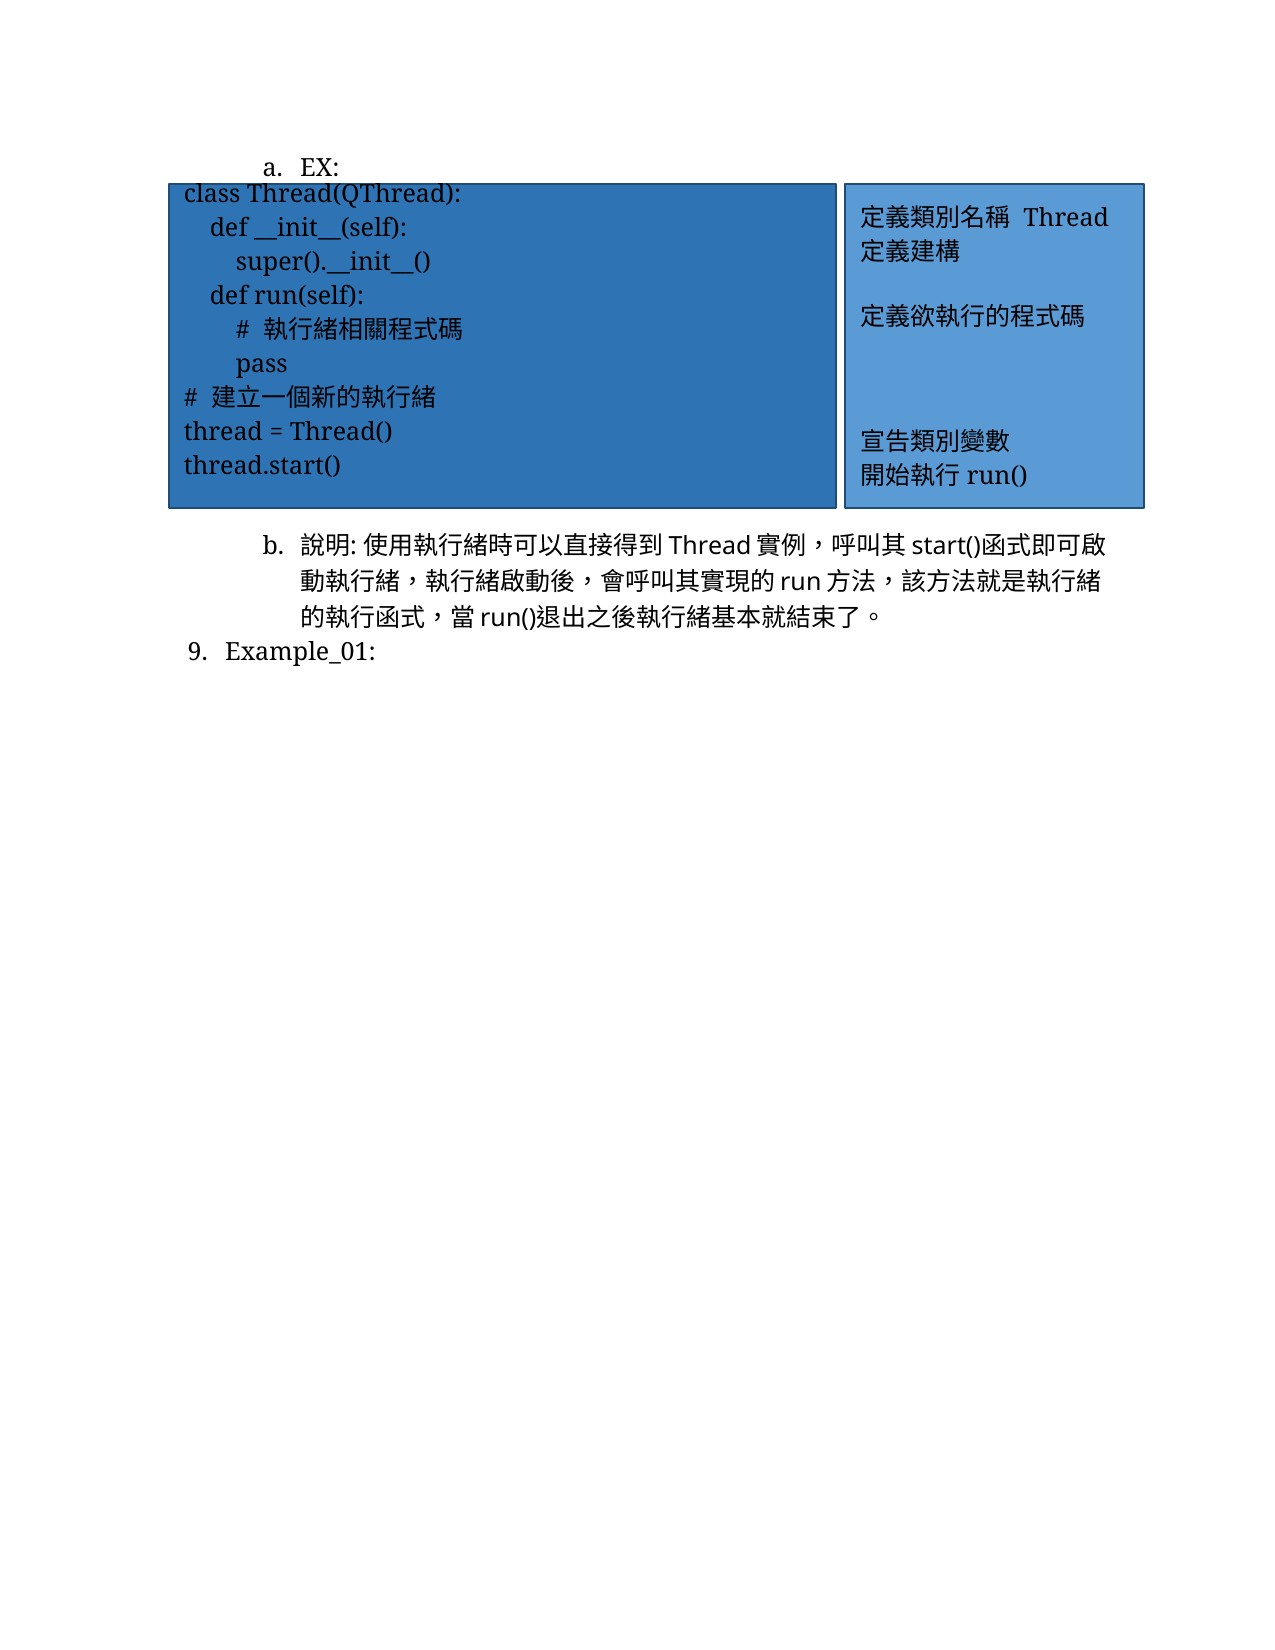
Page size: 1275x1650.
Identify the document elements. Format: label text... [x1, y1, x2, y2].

list EX: [262, 150, 1125, 184]
list 說明: 使用執行緒時可以直接得到Thread實例，呼叫其start()函式即可啟動執行緒，執行緒啟動後，會呼叫其實現的run方法，該方法就是執行緒的執行函式，當run()退出之後執行緒基本就結束了。 [262, 525, 1125, 634]
list Example_01: [187, 634, 1125, 668]
